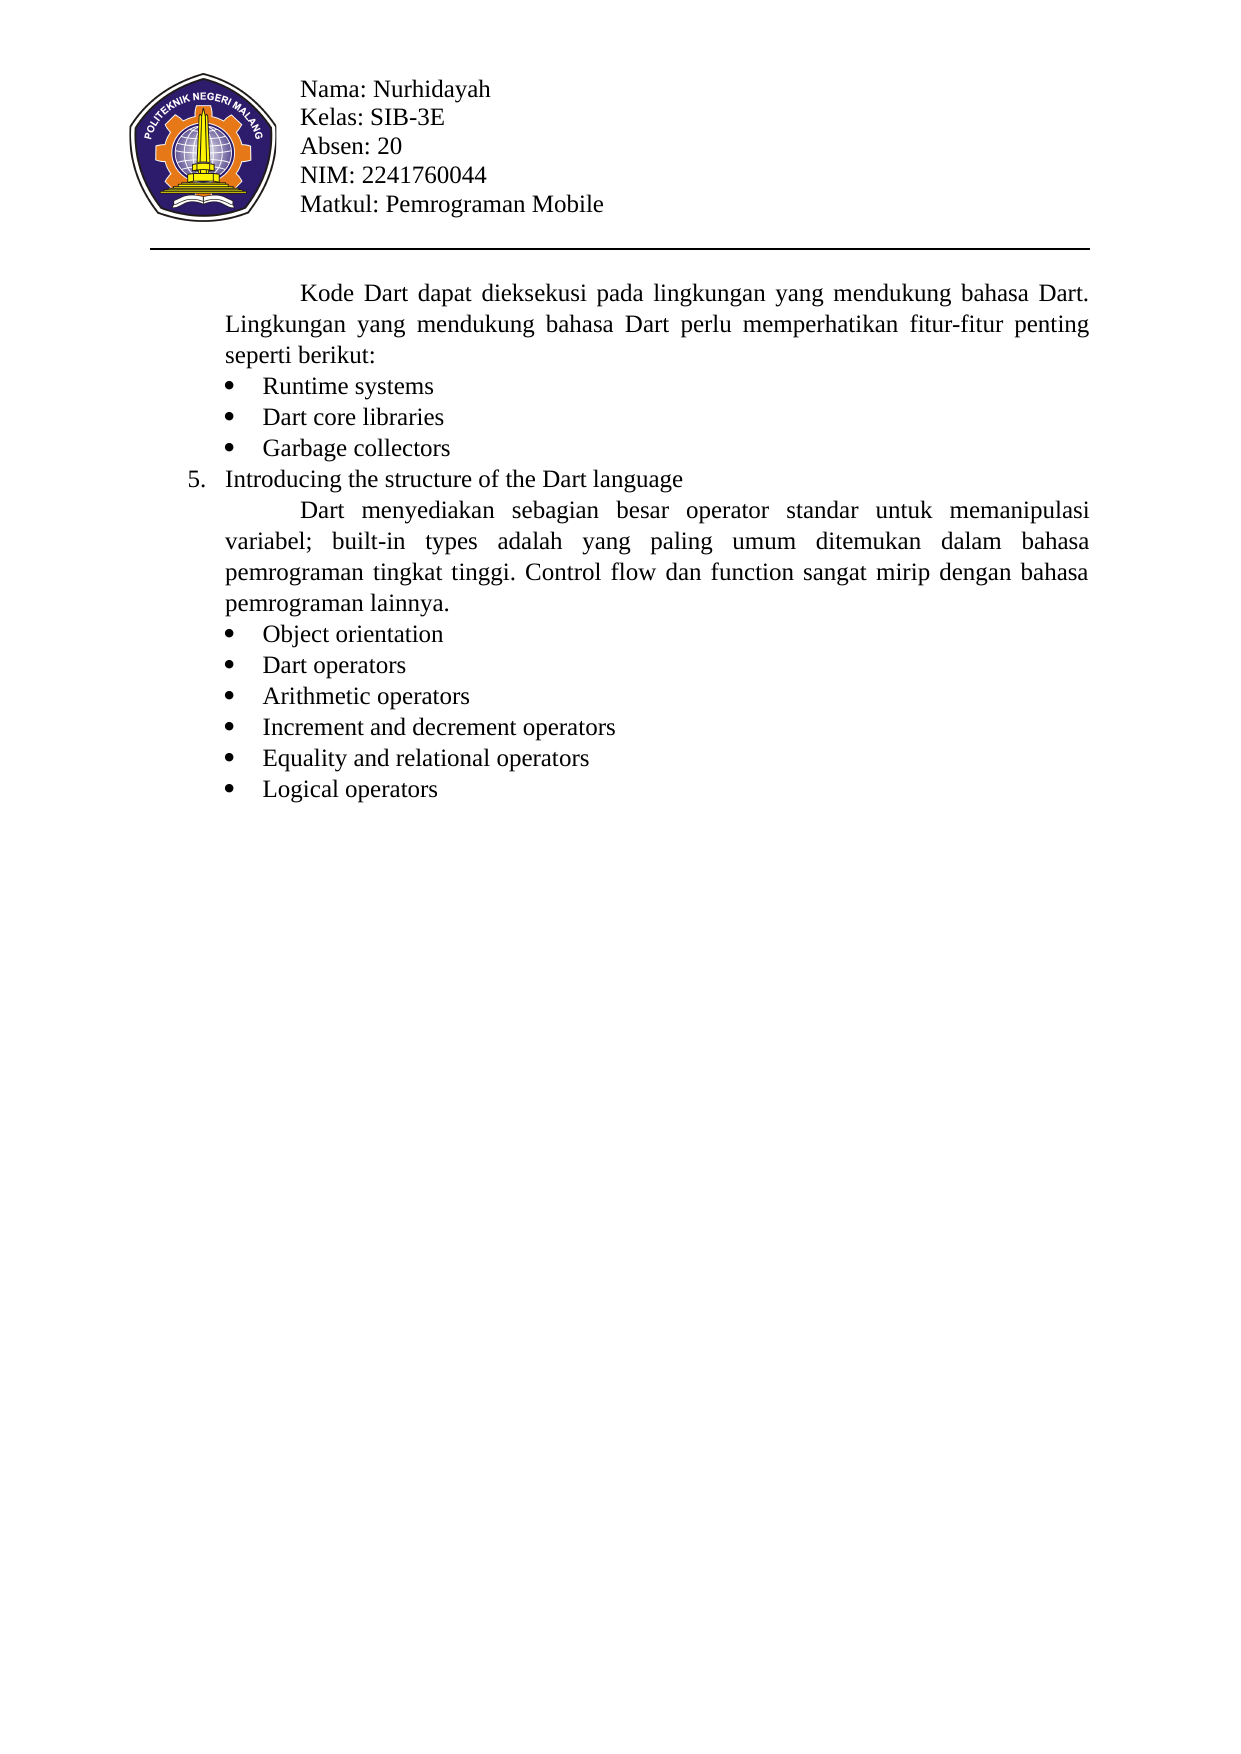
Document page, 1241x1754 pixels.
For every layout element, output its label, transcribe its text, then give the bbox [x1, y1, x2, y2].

picture [129, 73, 277, 222]
list Dart menyediakan sebagian besar operator standar untuk memanipulasi variabel; built-in types adalah yang paling umum ditemukan dalam bahasa pemrograman tingkat tinggi. Control flow dan function sangat mirip dengan bahasa pemrograman lainnya. [225, 495, 1090, 617]
list Dart operators [225, 650, 1090, 679]
list Runtime systems [225, 371, 1090, 400]
list Equality and relational operators [225, 743, 1090, 772]
list Garbage collectors [225, 433, 1090, 462]
list Dart core libraries [225, 402, 1090, 431]
list Kode Dart dapat dieksekusi pada lingkungan yang mendukung bahasa Dart. Lingkungan yang mendukung bahasa Dart perlu memperhatikan fitur-fitur penting seperti berikut: [225, 278, 1090, 369]
list Increment and decrement operators [225, 712, 1090, 741]
list Logical operators [225, 774, 1090, 803]
list Arithmetic operators [225, 681, 1090, 710]
list Object orientation [225, 619, 1090, 648]
list Introducing the structure of the Dart language [187, 464, 1090, 493]
